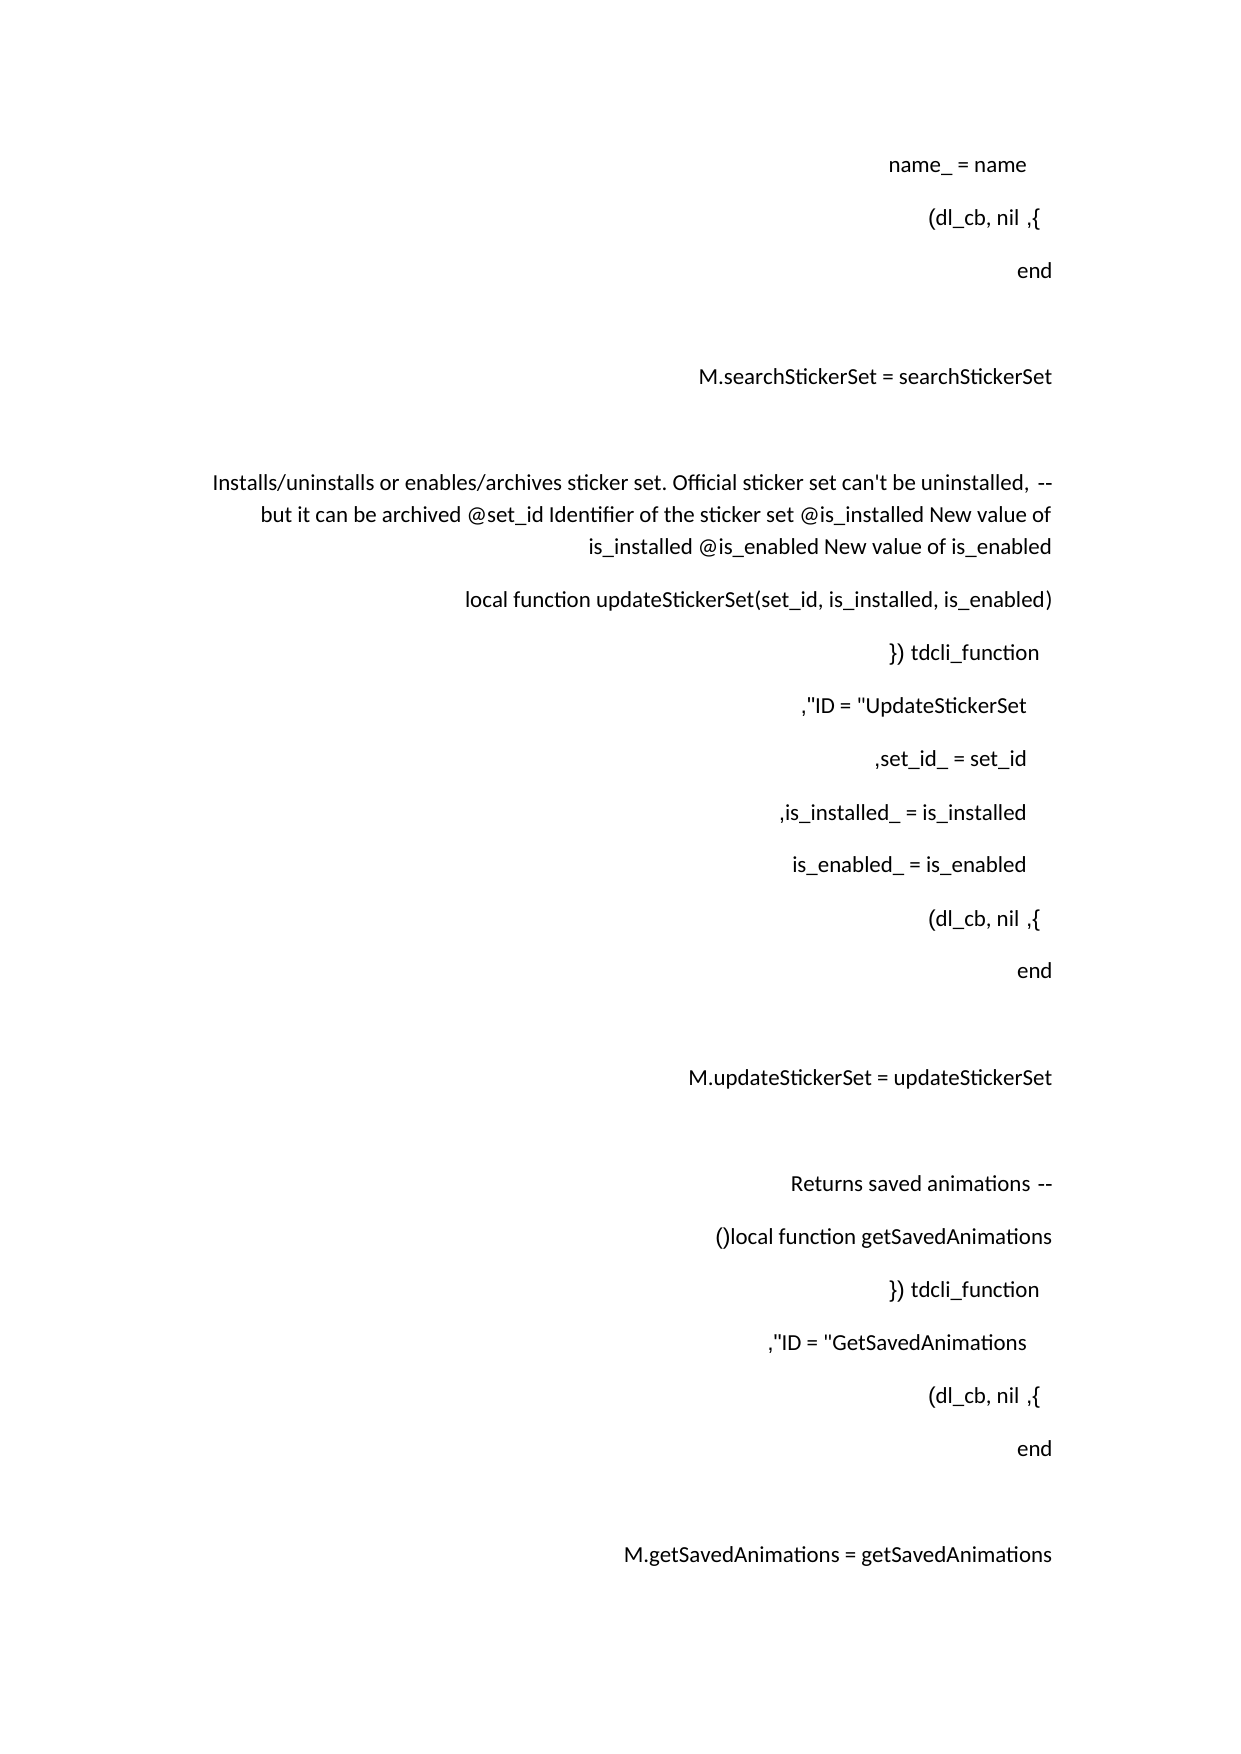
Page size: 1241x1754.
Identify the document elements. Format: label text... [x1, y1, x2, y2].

text local function updateStickerSet(set_id, is_installed, is_enabled) [187, 586, 1053, 613]
text -- Installs/uninstalls or enables/archives sticker set. Official sticker set can't be uninstalled, but it can be archived @set_id Identifier of the sticker set @is_installed New value of is_installed @is_enabled New value of is_enabled [187, 468, 1053, 561]
text end [187, 1434, 1053, 1462]
text is_enabled_ = is_enabled [187, 851, 1053, 879]
text -- Returns saved animations [187, 1169, 1053, 1197]
text tdcli_function ({ [187, 1275, 1053, 1303]
text M.getSavedAnimations = getSavedAnimations [187, 1540, 1053, 1568]
text M.updateStickerSet = updateStickerSet [187, 1063, 1053, 1091]
text end [187, 256, 1053, 284]
text }, dl_cb, nil) [187, 904, 1053, 932]
text set_id_ = set_id, [187, 744, 1053, 773]
text }, dl_cb, nil) [187, 1381, 1053, 1409]
text M.searchStickerSet = searchStickerSet [187, 362, 1053, 390]
text name_ = name [187, 150, 1053, 178]
text }, dl_cb, nil) [187, 203, 1053, 231]
text local function getSavedAnimations() [187, 1222, 1053, 1250]
text ID = "GetSavedAnimations", [187, 1328, 1053, 1356]
text end [187, 957, 1053, 985]
text ID = "UpdateStickerSet", [187, 692, 1053, 719]
text is_installed_ = is_installed, [187, 798, 1053, 826]
text tdcli_function ({ [187, 638, 1053, 667]
